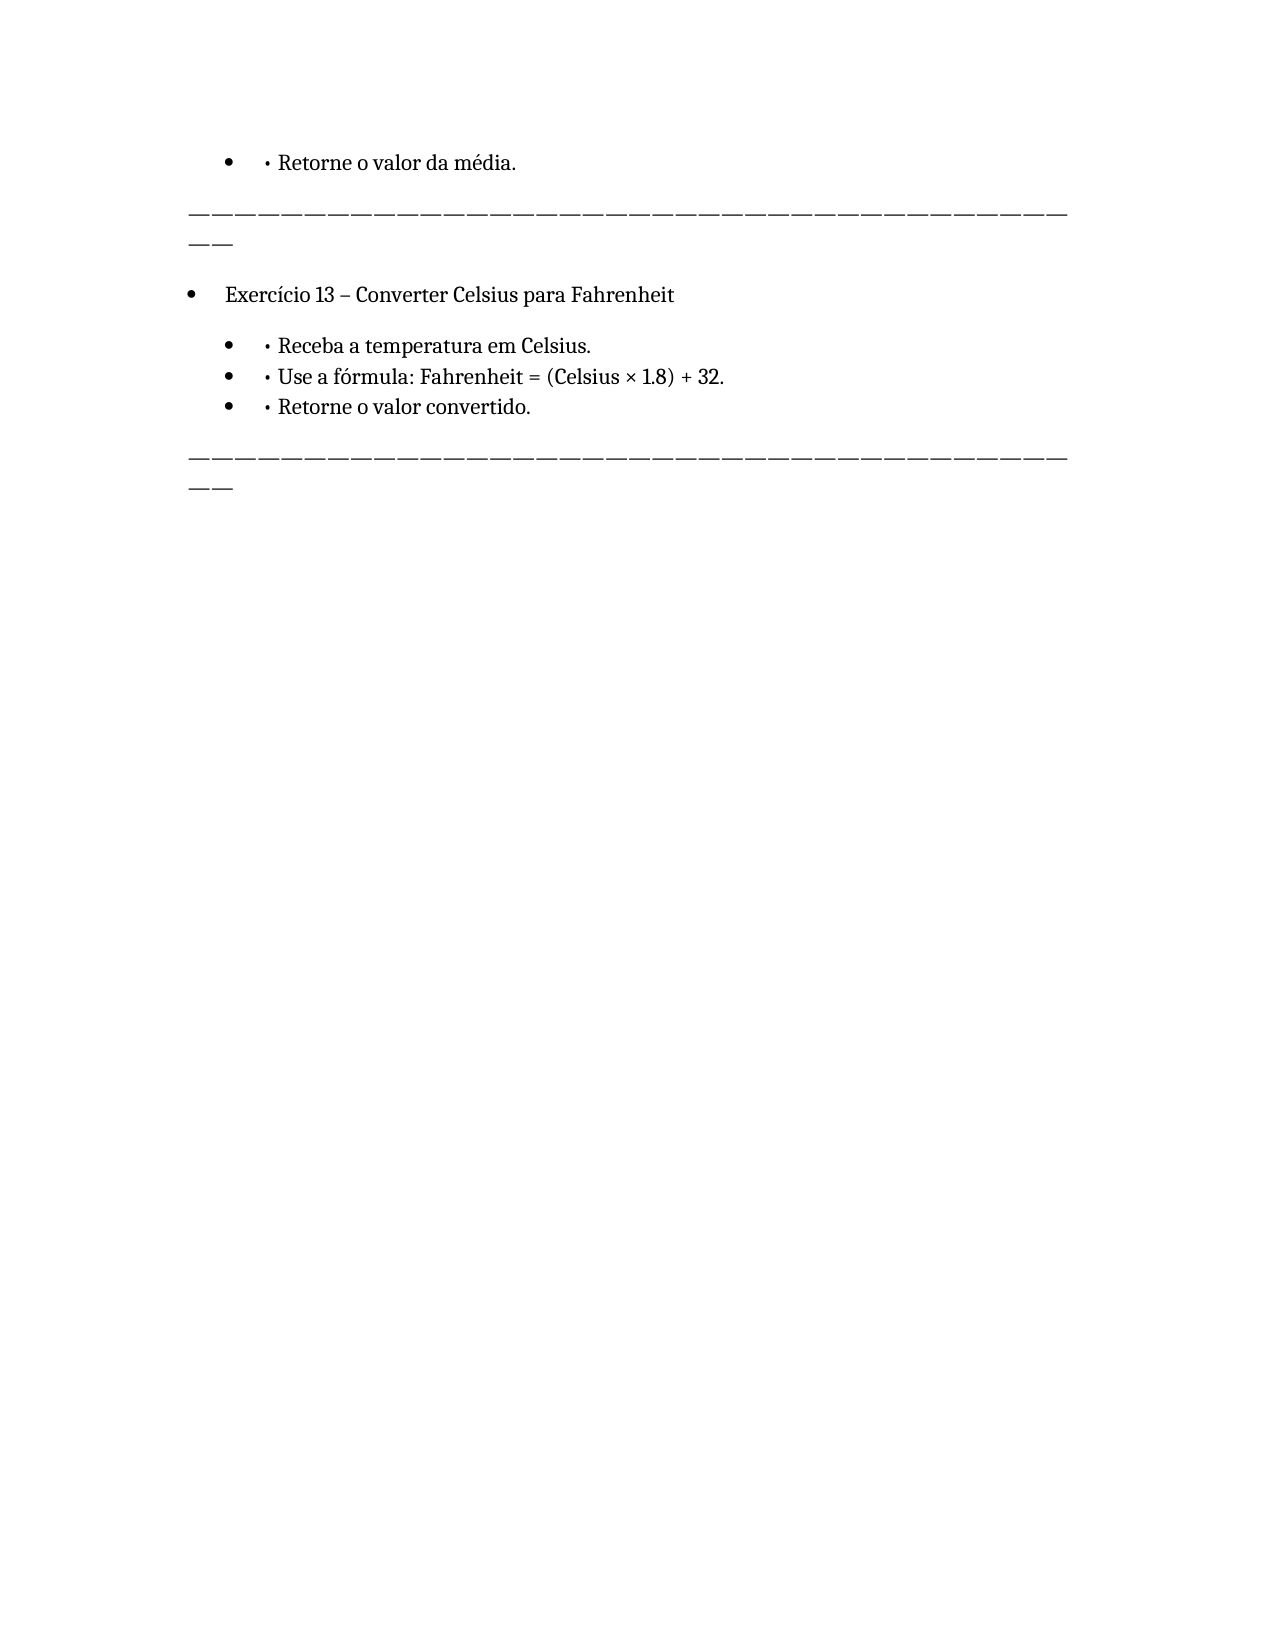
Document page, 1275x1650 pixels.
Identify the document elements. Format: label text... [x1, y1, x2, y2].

list • Retorne o valor da média. [225, 150, 1087, 176]
list • Retorne o valor convertido. [225, 394, 1087, 420]
list Exercício 13 – Converter Celsius para Fahrenheit [187, 282, 1087, 309]
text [187, 201, 1087, 258]
list • Receba a temperatura em Celsius. [225, 333, 1087, 360]
text ―――――――――――――――――――――――――――――――――――――――― [187, 445, 1087, 501]
list • Use a fórmula: Fahrenheit = (Celsius × 1.8) + 32. [225, 363, 1087, 390]
